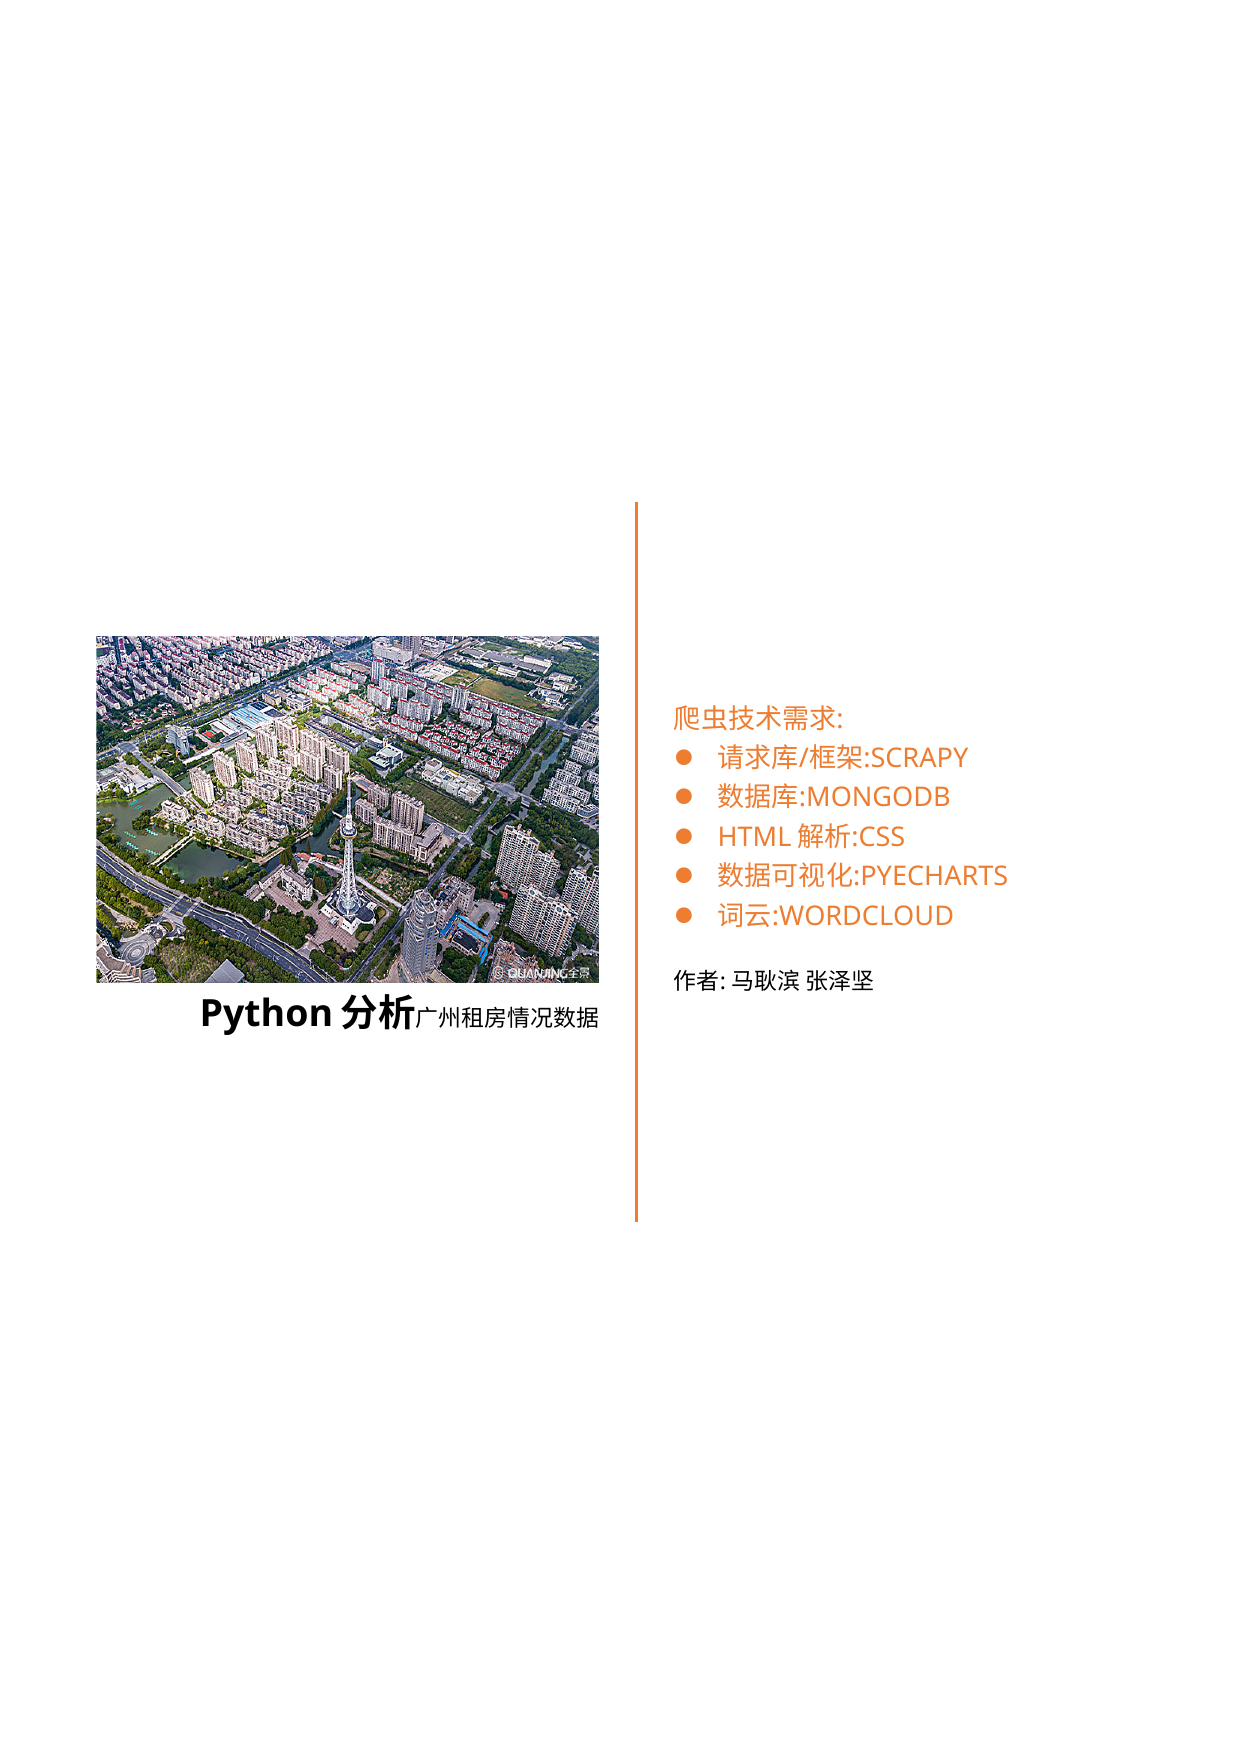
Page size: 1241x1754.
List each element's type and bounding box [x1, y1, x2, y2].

picture [96, 636, 599, 983]
